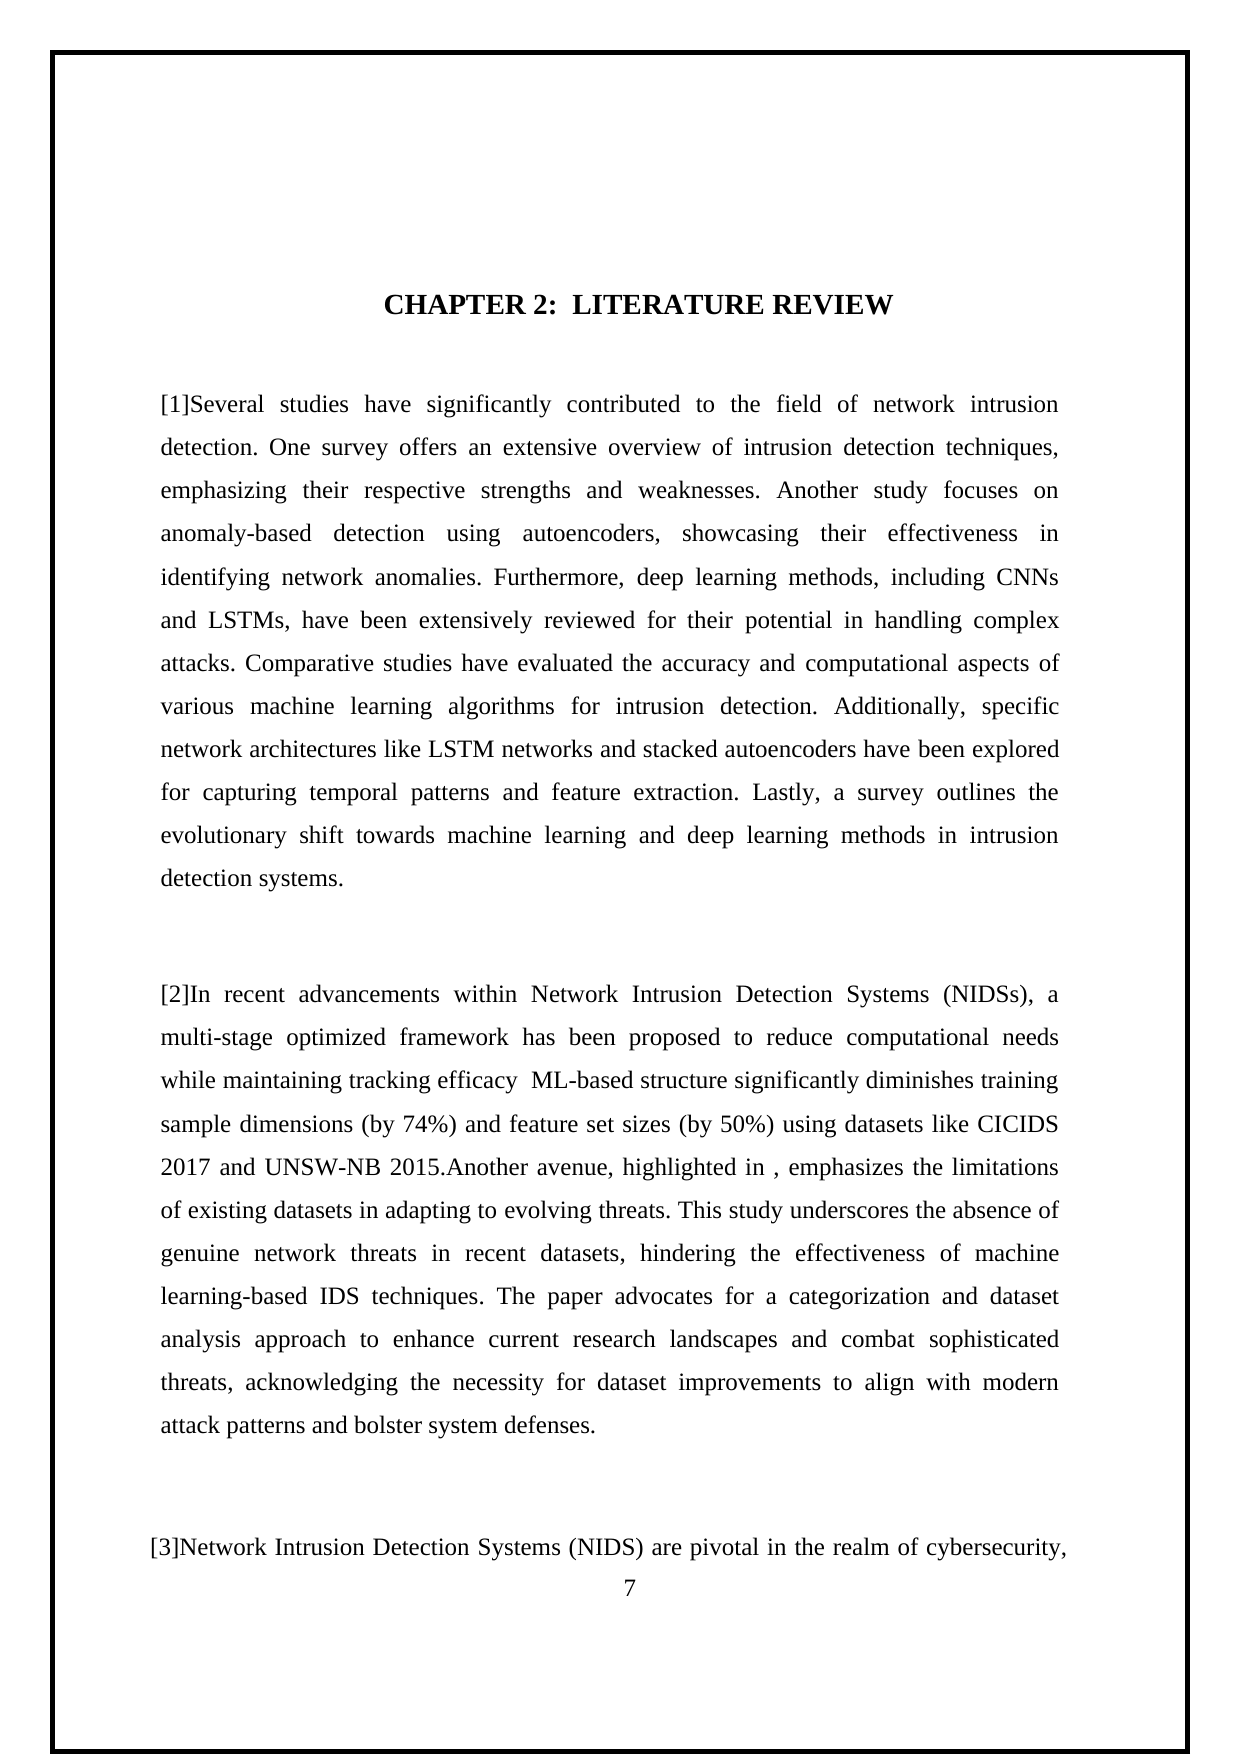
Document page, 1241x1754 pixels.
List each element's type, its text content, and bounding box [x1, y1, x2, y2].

text CHAPTER 2: LITERATURE REVIEW [150, 287, 1022, 321]
text [2]In recent advancements within Network Intrusion Detection Systems (NIDSs), a multi-stage optimized framework has been proposed to reduce computational needs while maintaining tracking efficacy ML-based structure significantly diminishes training sample dimensions (by 74%) and feature set sizes (by 50%) using datasets like CICIDS 2017 and UNSW-NB 2015.Another avenue, highlighted in , emphasizes the limitations of existing datasets in adapting to evolving threats. This study underscores the absence of genuine network threats in recent datasets, hindering the effectiveness of machine learning-based IDS techniques. The paper advocates for a categorization and dataset analysis approach to enhance current research landscapes and combat sophisticated threats, acknowledging the necessity for dataset improvements to align with modern attack patterns and bolster system defenses. [160, 979, 1059, 1439]
text [1]Several studies have significantly contributed to the field of network intrusion detection. One survey offers an extensive overview of intrusion detection techniques, emphasizing their respective strengths and weaknesses. Another study focuses on anomaly-based detection using autoencoders, showcasing their effectiveness in identifying network anomalies. Furthermore, deep learning methods, including CNNs and LSTMs, have been extensively reviewed for their potential in handling complex attacks. Comparative studies have evaluated the accuracy and computational aspects of various machine learning algorithms for intrusion detection. Additionally, specific network architectures like LSTM networks and stacked autoencoders have been explored for capturing temporal patterns and feature extraction. Lastly, a survey outlines the evolutionary shift towards machine learning and deep learning methods in intrusion detection systems. [160, 389, 1059, 892]
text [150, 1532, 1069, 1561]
